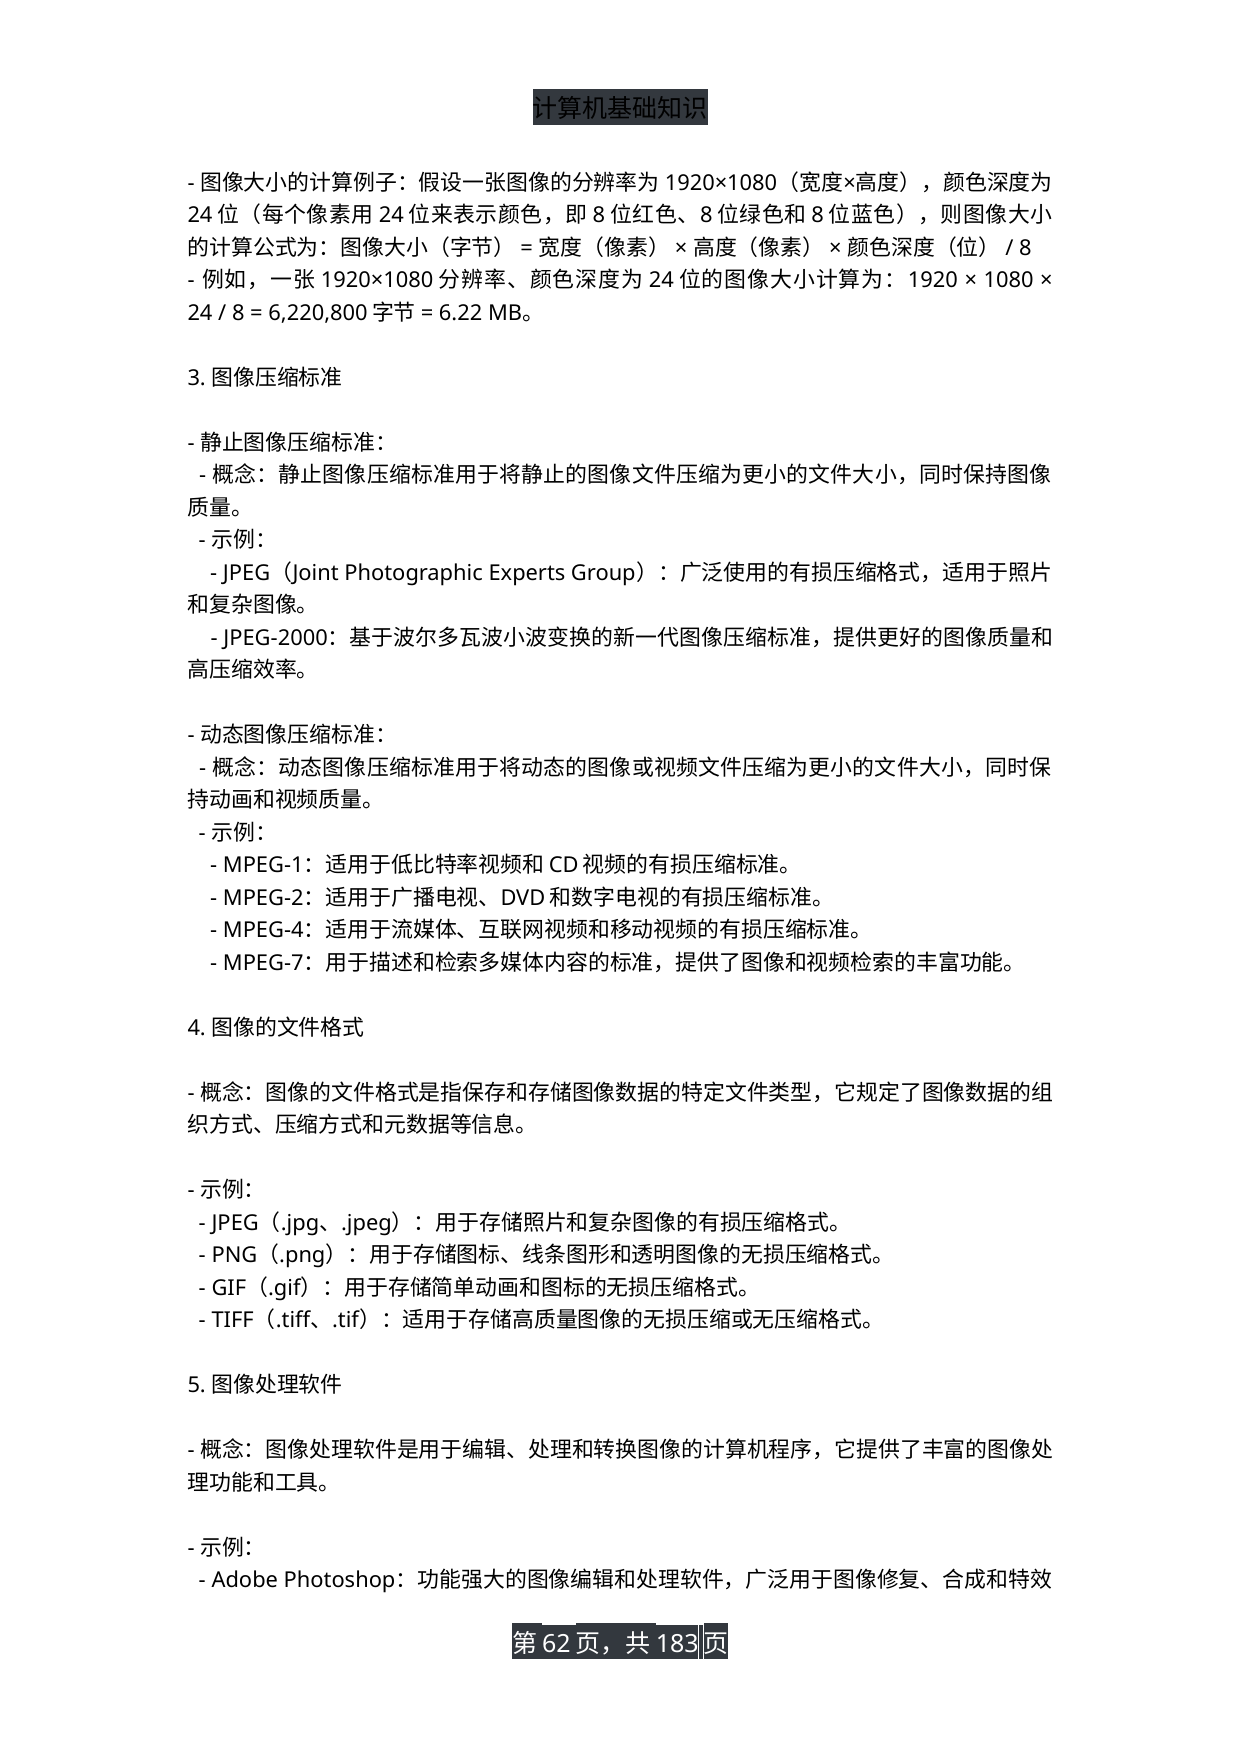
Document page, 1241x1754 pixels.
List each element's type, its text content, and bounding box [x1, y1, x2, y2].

text - 静止图像压缩标准： [187, 424, 1053, 457]
text - MPEG-1：适用于低比特率视频和CD视频的有损压缩标准。 [187, 847, 1053, 879]
text - 例如，一张1920×1080分辨率、颜色深度为24位的图像大小计算为：1920 × 1080 × 24 / 8 = 6,220,800字节 = 6.22 MB。 [187, 262, 1053, 327]
text - MPEG-2：适用于广播电视、DVD和数字电视的有损压缩标准。 [187, 879, 1053, 912]
text - 示例： [187, 1529, 1053, 1562]
text 4. 图像的文件格式 [187, 1009, 1053, 1042]
text - 概念：动态图像压缩标准用于将动态的图像或视频文件压缩为更小的文件大小，同时保持动画和视频质量。 [187, 749, 1053, 814]
text - GIF（.gif）：用于存储简单动画和图标的无损压缩格式。 [187, 1269, 1053, 1302]
text - 示例： [187, 522, 1053, 554]
text - 示例： [187, 1172, 1053, 1204]
text - 概念：图像处理软件是用于编辑、处理和转换图像的计算机程序，它提供了丰富的图像处理功能和工具。 [187, 1432, 1053, 1497]
text - 示例： [187, 814, 1053, 847]
text - 动态图像压缩标准： [187, 717, 1053, 749]
text 5. 图像处理软件 [187, 1367, 1053, 1399]
text - 概念：图像的文件格式是指保存和存储图像数据的特定文件类型，它规定了图像数据的组织方式、压缩方式和元数据等信息。 [187, 1074, 1053, 1139]
text - 图像大小的计算例子：假设一张图像的分辨率为1920×1080（宽度×高度），颜色深度为24位（每个像素用24位来表示颜色，即8位红色、8位绿色和8位蓝色），则图像大小的计算公式为：图像大小（字节） = 宽度（像素） × 高度（像素） × 颜色深度（位） / 8 [187, 164, 1053, 262]
text 3. 图像压缩标准 [187, 359, 1053, 392]
text - TIFF（.tiff、.tif）：适用于存储高质量图像的无损压缩或无压缩格式。 [187, 1302, 1053, 1334]
text - JPEG-2000：基于波尔多瓦波小波变换的新一代图像压缩标准，提供更好的图像质量和高压缩效率。 [187, 619, 1053, 684]
text - Adobe Photoshop：功能强大的图像编辑和处理软件，广泛用于图像修复、合成和特效处理等。 [187, 1562, 1053, 1594]
text - JPEG（Joint Photographic Experts Group）：广泛使用的有损压缩格式，适用于照片和复杂图像。 [187, 554, 1053, 619]
text - MPEG-7：用于描述和检索多媒体内容的标准，提供了图像和视频检索的丰富功能。 [187, 944, 1053, 977]
text - 概念：静止图像压缩标准用于将静止的图像文件压缩为更小的文件大小，同时保持图像质量。 [187, 457, 1053, 522]
text - JPEG（.jpg、.jpeg）：用于存储照片和复杂图像的有损压缩格式。 [187, 1204, 1053, 1237]
text - PNG（.png）：用于存储图标、线条图形和透明图像的无损压缩格式。 [187, 1237, 1053, 1269]
text - MPEG-4：适用于流媒体、互联网视频和移动视频的有损压缩标准。 [187, 912, 1053, 944]
